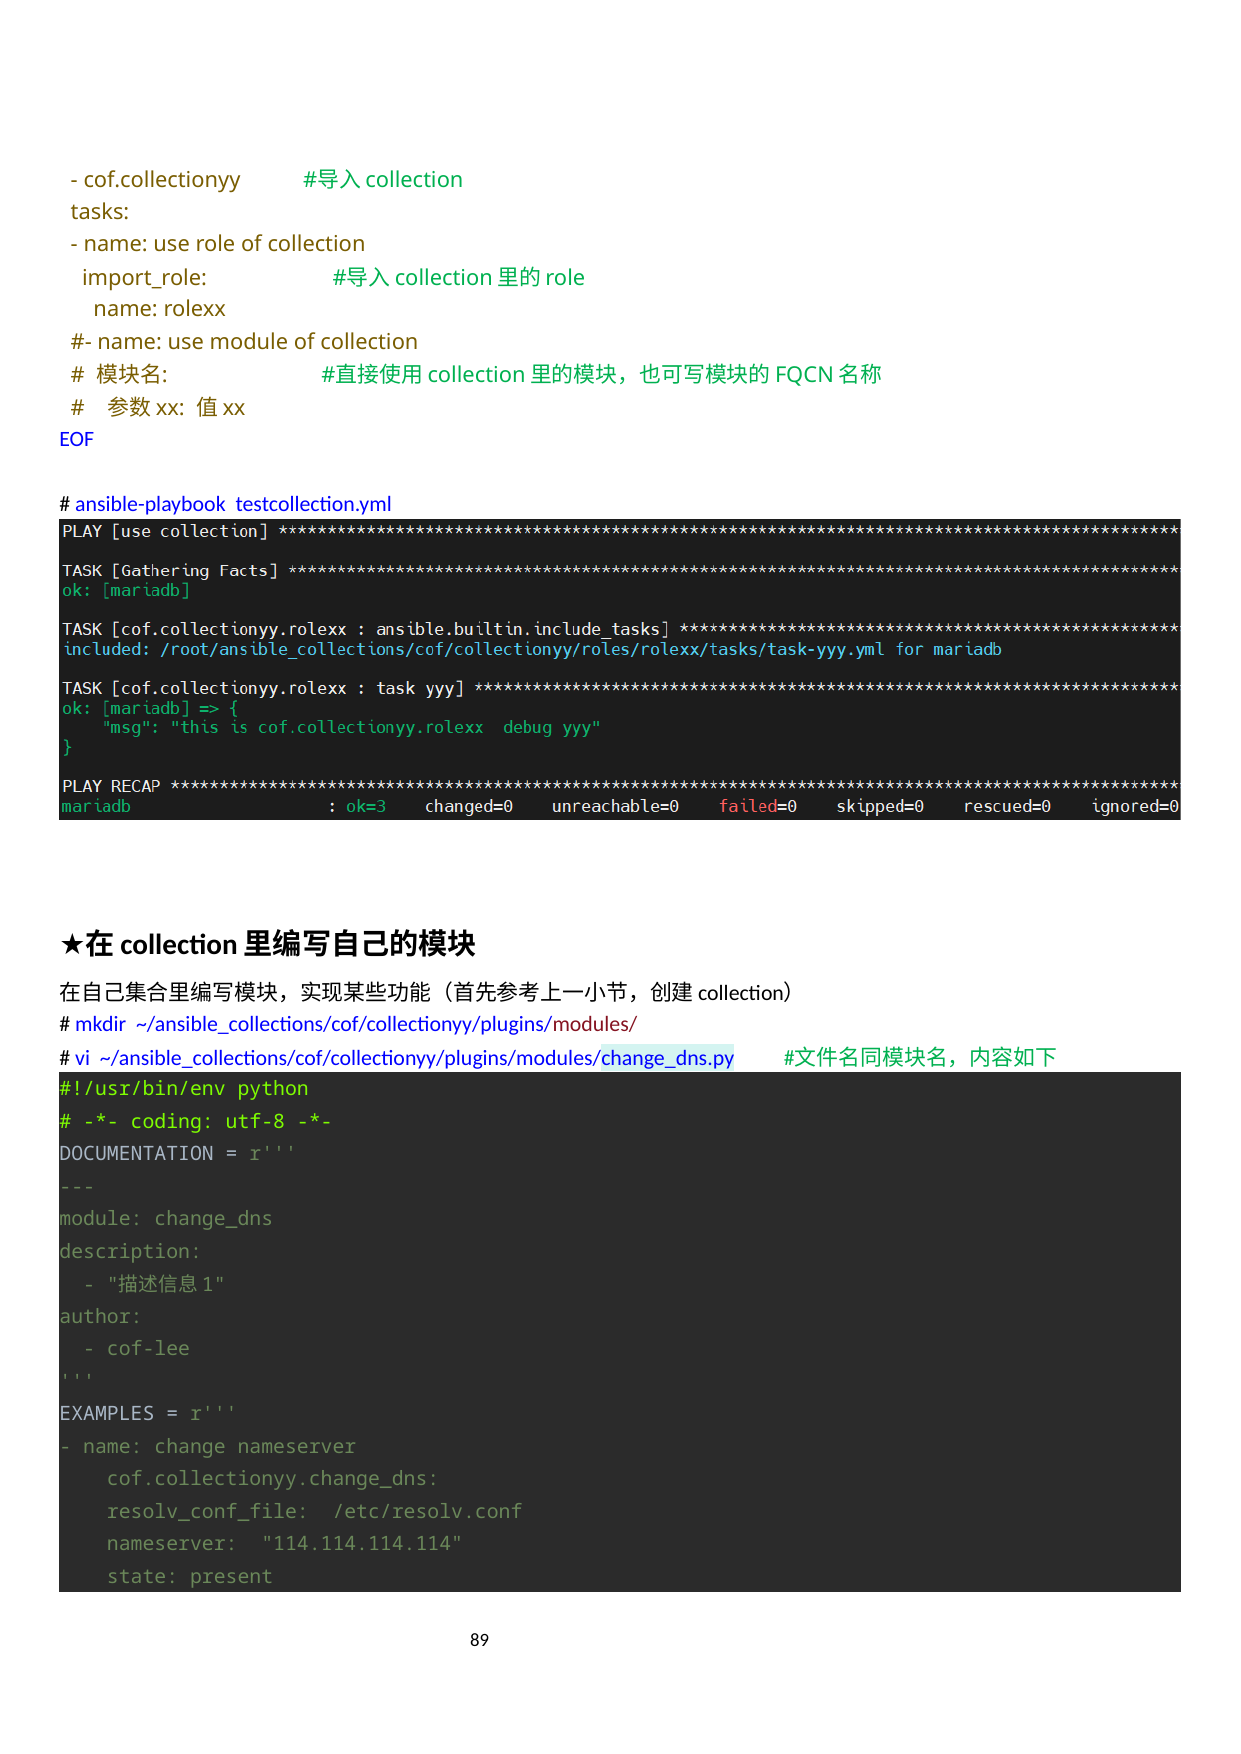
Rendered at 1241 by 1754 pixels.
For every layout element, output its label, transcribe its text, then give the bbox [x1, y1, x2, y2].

text - cof.collectionyy #导入collection [59, 162, 1181, 194]
picture [59, 519, 1181, 820]
text # mkdir ~/ansible_collections/cof/collectionyy/plugins/modules/ [59, 1007, 1181, 1039]
text ★在collection里编写自己的模块 [59, 909, 1181, 974]
text name: rolexx [59, 292, 1181, 324]
text # vi ~/ansible_collections/cof/collectionyy/plugins/modules/change_dns.py #文件名同模块名，内容如下 [59, 1039, 1181, 1072]
text # 参数xx: 值xx [59, 389, 1181, 422]
text #- name: use module of collection [59, 324, 1181, 357]
text # ansible-playbook testcollection.yml [59, 487, 1181, 519]
text import_role: #导入collection里的role [59, 259, 1181, 292]
text # 模块名: #直接使用collection里的模块，也可写模块的FQCN名称 [59, 357, 1181, 389]
text tasks: [59, 194, 1181, 227]
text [59, 1072, 1181, 1592]
text 在自己集合里编写模块，实现某些功能（首先参考上一小节，创建collection） [59, 974, 1181, 1007]
text - name: use role of collection [59, 227, 1181, 259]
text EOF [59, 422, 1181, 454]
